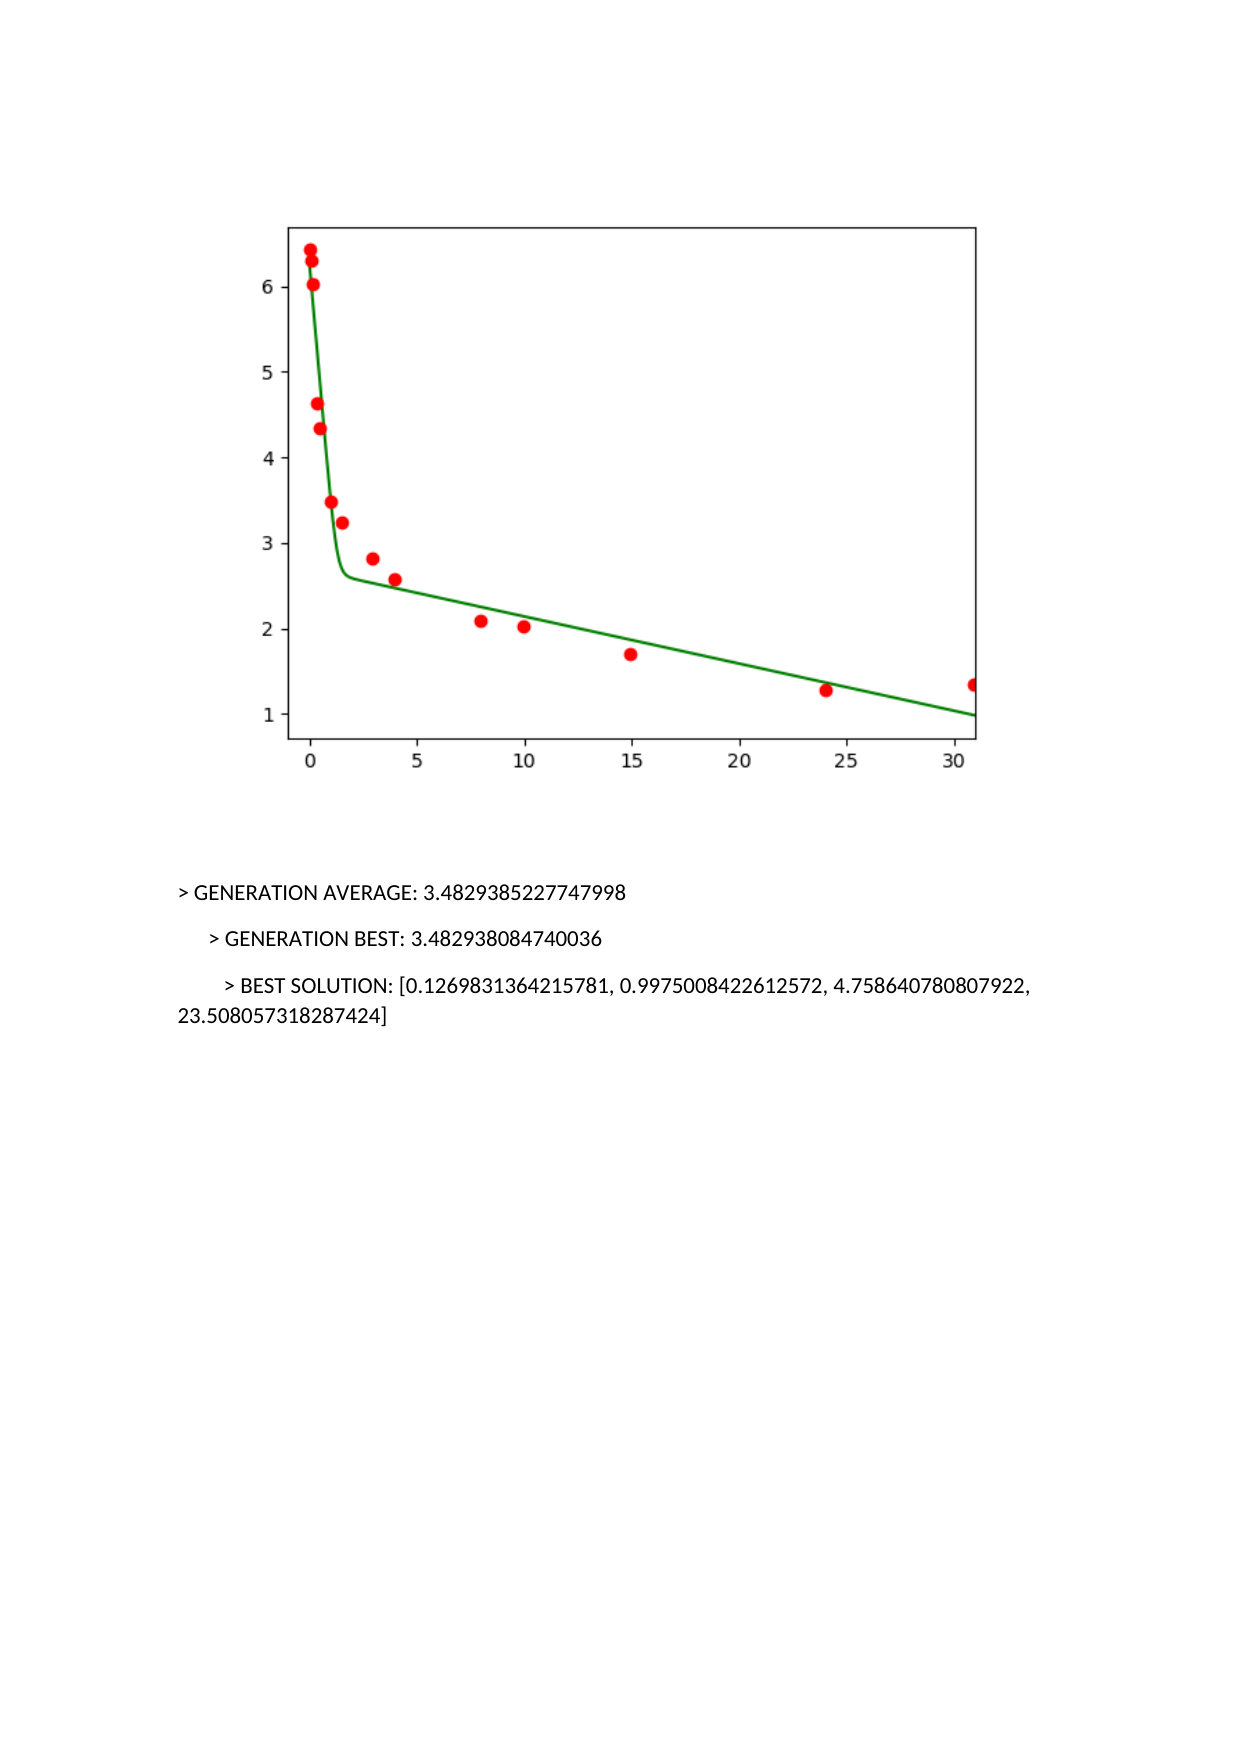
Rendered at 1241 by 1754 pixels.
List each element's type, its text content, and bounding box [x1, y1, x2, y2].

text > BEST SOLUTION: [0.1269831364215781, 0.9975008422612572, 4.758640780807922, 23.508057318287424] [177, 971, 1063, 1030]
text > GENERATION AVERAGE: 3.4829385227747998 [177, 878, 1063, 906]
text > GENERATION BEST: 3.482938084740036 [177, 924, 1063, 953]
picture [177, 147, 1063, 812]
